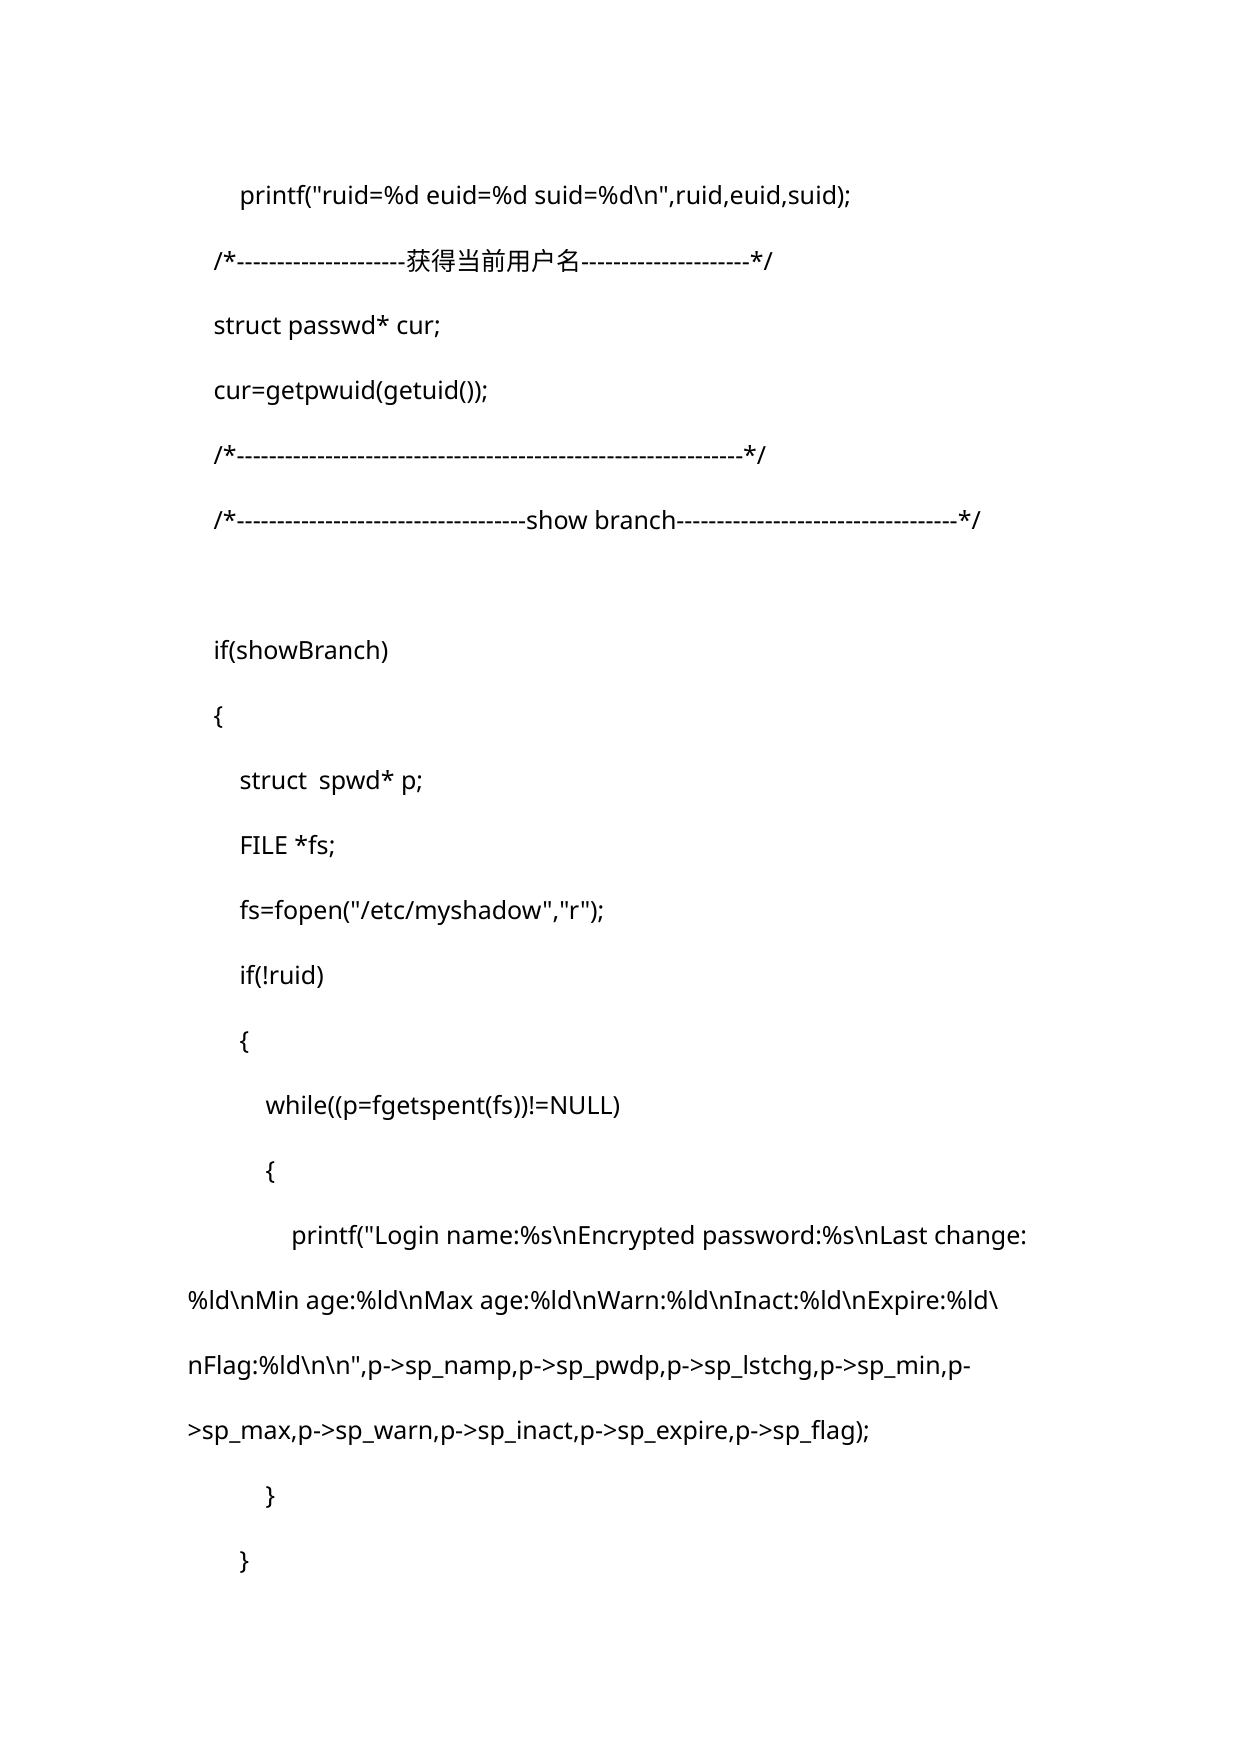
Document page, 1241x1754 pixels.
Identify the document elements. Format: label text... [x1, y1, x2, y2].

text printf("ruid=%d euid=%d suid=%d\n",ruid,euid,suid); [187, 162, 1053, 227]
text } [187, 1462, 1053, 1527]
text /*------------------------------------show branch-----------------------------------*/ [187, 487, 1053, 552]
text struct spwd* p; [187, 747, 1053, 812]
text cur=getpwuid(getuid()); [187, 357, 1053, 422]
text } [187, 1527, 1053, 1592]
text /*---------------------------------------------------------------*/ [187, 422, 1053, 487]
text fs=fopen("/etc/myshadow","r"); [187, 877, 1053, 942]
text if(!ruid) [187, 942, 1053, 1007]
text { [187, 682, 1053, 747]
text { [187, 1007, 1053, 1072]
text if(showBranch) [187, 617, 1053, 682]
text while((p=fgetspent(fs))!=NULL) [187, 1072, 1053, 1137]
text { [187, 1137, 1053, 1202]
text struct passwd* cur; [187, 292, 1053, 357]
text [187, 1202, 1053, 1462]
text /*---------------------获得当前用户名---------------------*/ [187, 227, 1053, 292]
text FILE *fs; [187, 812, 1053, 877]
